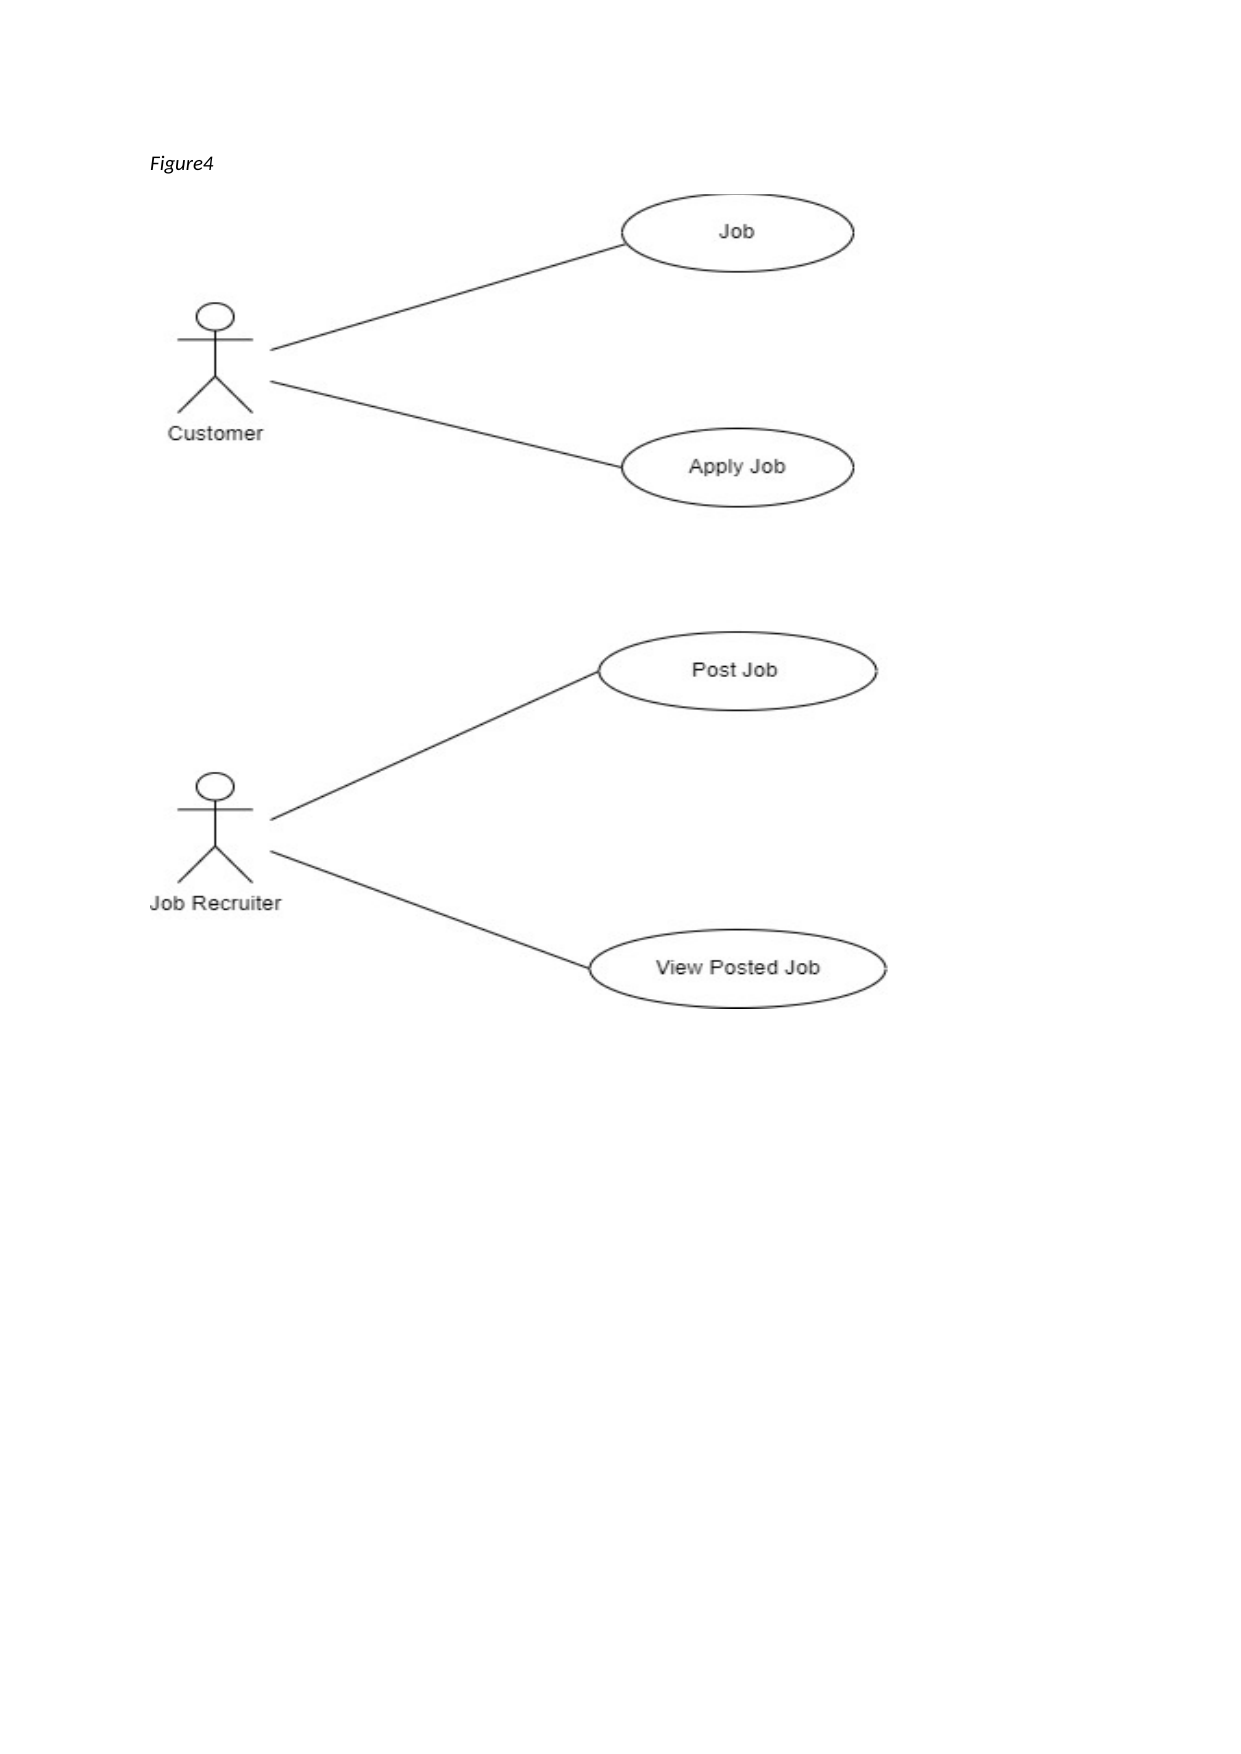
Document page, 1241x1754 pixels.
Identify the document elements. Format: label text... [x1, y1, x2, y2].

picture [150, 194, 888, 1009]
text Figure4 [150, 150, 1090, 175]
